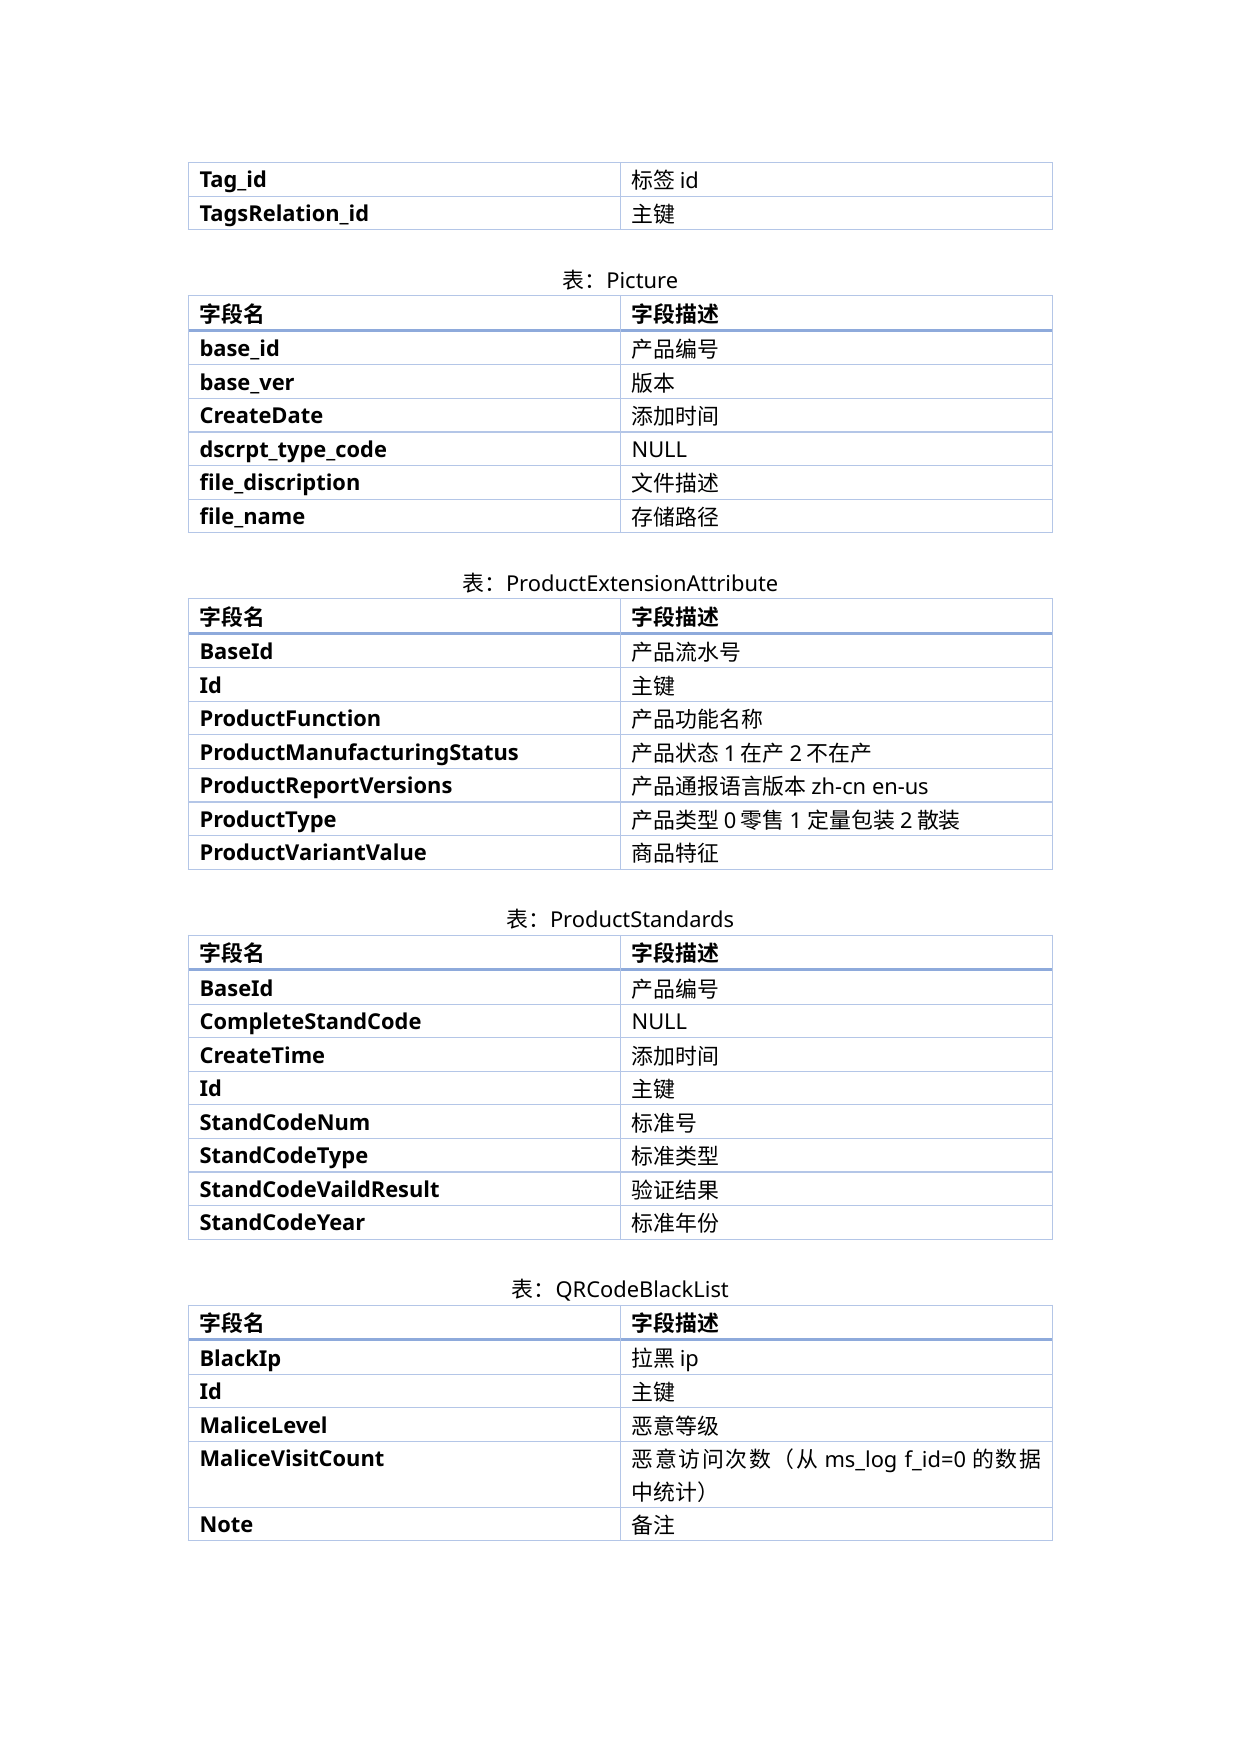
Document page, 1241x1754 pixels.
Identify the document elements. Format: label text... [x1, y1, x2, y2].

table_cell ProductReportVersions [189, 769, 620, 801]
table_cell StandCodeType [189, 1139, 620, 1171]
table_cell ProductManufacturingStatus [189, 735, 620, 768]
table_cell base_id [189, 332, 620, 364]
table_cell file_discription [189, 466, 620, 498]
table_cell Note [189, 1508, 620, 1540]
table_cell 验证结果 [621, 1173, 1052, 1205]
table_cell 恶意访问次数（从ms_log f_id=0的数据中统计） [621, 1442, 1052, 1507]
table_cell 主键 [621, 668, 1052, 701]
table_cell 产品流水号 [621, 635, 1052, 667]
table_cell Id [189, 1072, 620, 1104]
table_header 字段描述 [621, 599, 1052, 632]
table_header 字段描述 [621, 936, 1052, 968]
table_cell ProductVariantValue [189, 836, 620, 868]
table_header 字段名 [189, 936, 620, 968]
table_cell 标准号 [621, 1105, 1052, 1138]
table_cell StandCodeNum [189, 1105, 620, 1138]
text 表：ProductExtensionAttribute [187, 566, 1053, 598]
table_cell 产品通报语言版本 zh-cn en-us [621, 769, 1052, 801]
table_cell 产品编号 [621, 332, 1052, 364]
text 表：Picture [187, 263, 1053, 295]
table_cell 添加时间 [621, 1038, 1052, 1071]
table_cell 备注 [621, 1508, 1052, 1540]
table_header 字段描述 [621, 1306, 1052, 1338]
table_cell 文件描述 [621, 466, 1052, 498]
table_cell 主键 [621, 197, 1052, 229]
table_cell 标准类型 [621, 1139, 1052, 1171]
table_cell base_ver [189, 365, 620, 398]
table_cell 标准年份 [621, 1206, 1052, 1238]
table_cell 添加时间 [621, 399, 1052, 431]
table_header 字段名 [189, 1306, 620, 1338]
table_cell StandCodeYear [189, 1206, 620, 1238]
table_cell 版本 [621, 365, 1052, 398]
table_header 字段名 [189, 599, 620, 632]
table_cell 存储路径 [621, 500, 1052, 532]
table_cell 商品特征 [621, 836, 1052, 868]
table_cell NULL [621, 433, 1052, 465]
table_cell CreateDate [189, 399, 620, 431]
table_cell ProductFunction [189, 702, 620, 734]
table_cell 产品状态 1在产 2不在产 [621, 735, 1052, 768]
table_cell 拉黑ip [621, 1341, 1052, 1374]
table_cell Id [189, 1375, 620, 1407]
table_header 字段名 [189, 296, 620, 329]
table_cell dscrpt_type_code [189, 433, 620, 465]
table_cell 恶意等级 [621, 1408, 1052, 1441]
table_cell TagsRelation_id [189, 197, 620, 229]
table_cell 标签id [621, 163, 1052, 196]
table_cell Id [189, 668, 620, 701]
table_cell 产品编号 [621, 971, 1052, 1004]
table_cell MaliceLevel [189, 1408, 620, 1441]
table_cell file_name [189, 500, 620, 532]
table_cell NULL [621, 1005, 1052, 1037]
table_cell BaseId [189, 635, 620, 667]
table_cell 产品类型 0零售 1 定量包装 2散装 [621, 803, 1052, 835]
table_cell MaliceVisitCount [189, 1442, 620, 1507]
table_cell BlackIp [189, 1341, 620, 1374]
text 表：QRCodeBlackList [187, 1272, 1053, 1304]
table_cell Tag_id [189, 163, 620, 196]
table_cell StandCodeVaildResult [189, 1173, 620, 1205]
table_cell BaseId [189, 971, 620, 1004]
table_cell ProductType [189, 803, 620, 835]
table_cell 产品功能名称 [621, 702, 1052, 734]
text 表：ProductStandards [187, 902, 1053, 934]
table_cell 主键 [621, 1375, 1052, 1407]
table_cell CompleteStandCode [189, 1005, 620, 1037]
table_cell CreateTime [189, 1038, 620, 1071]
table_header 字段描述 [621, 296, 1052, 329]
table_cell 主键 [621, 1072, 1052, 1104]
